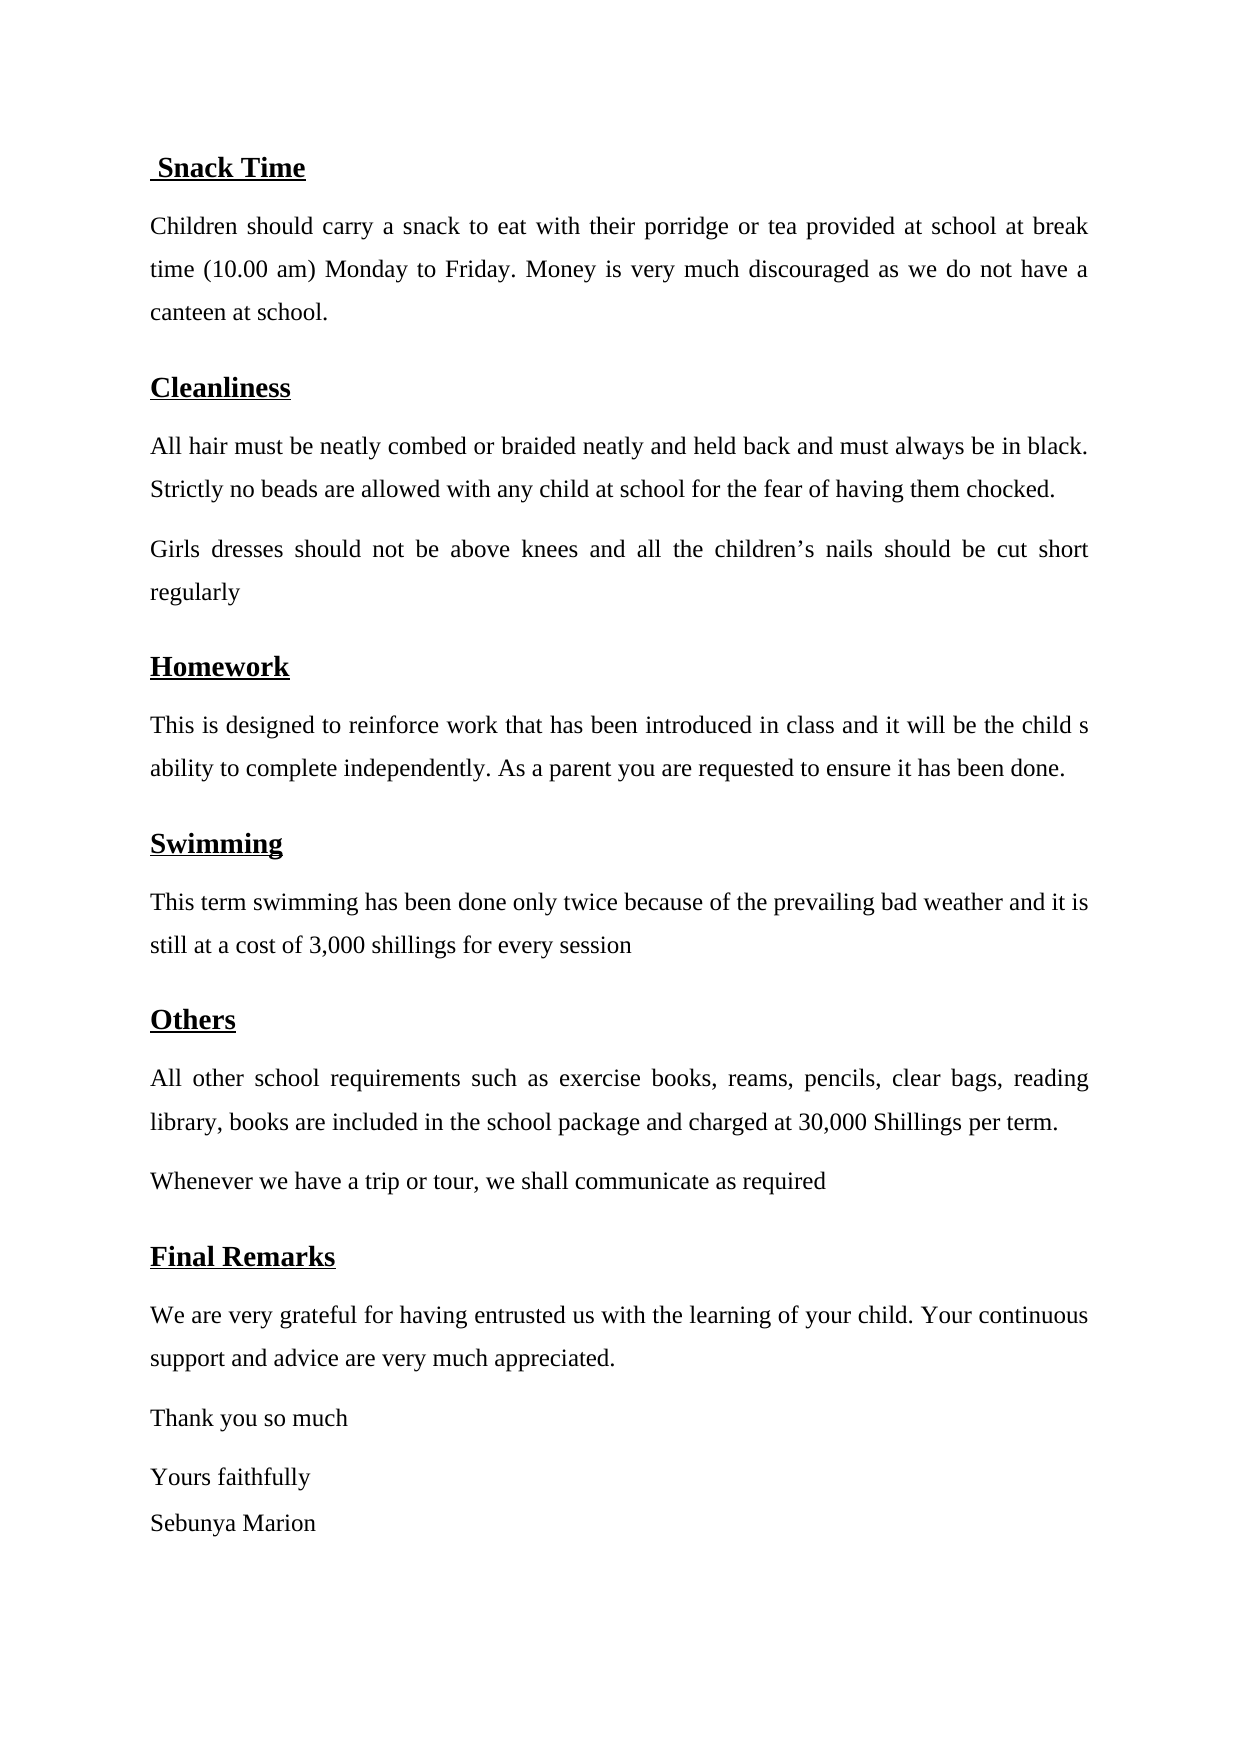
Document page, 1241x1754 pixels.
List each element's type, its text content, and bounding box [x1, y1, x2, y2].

text All hair must be neatly combed or braided neatly and held back and must always be in black. Strictly no beads are allowed with any child at school for the fear of having them chocked. [150, 431, 1090, 503]
text All other school requirements such as exercise books, reams, pencils, clear bags, reading library, books are included in the school package and charged at 30,000 Shillings per term. [150, 1063, 1090, 1135]
text Children should carry a snack to eat with their porridge or tea provided at school at break time (10.00 am) Monday to Friday. Money is very much discouraged as we do not have a canteen at school. [150, 211, 1090, 326]
text We are very grateful for having entrusted us with the learning of your child. Your continuous support and advice are very much appreciated. [150, 1300, 1090, 1372]
subtitle Swimming [150, 826, 1090, 859]
text Whenever we have a trip or tour, we shall communicate as required [150, 1166, 1090, 1195]
subtitle Cleanliness [150, 370, 1090, 403]
text Thank you so much [150, 1403, 1090, 1431]
text Girls dresses should not be above knees and all the children’s nails should be cut short regularly [150, 534, 1090, 606]
subtitle Homework [150, 649, 1090, 683]
subtitle Snack Time [150, 150, 1090, 183]
text Sebunya Marion [150, 1508, 1090, 1537]
subtitle Others [150, 1002, 1090, 1036]
text Yours faithfully [150, 1462, 1090, 1491]
subtitle Final Remarks [150, 1239, 1090, 1272]
text This term swimming has been done only twice because of the prevailing bad weather and it is still at a cost of 3,000 shillings for every session [150, 887, 1090, 959]
text This is designed to reinforce work that has been introduced in class and it will be the child s ability to complete independently. As a parent you are requested to ensure it has been done. [150, 710, 1090, 782]
